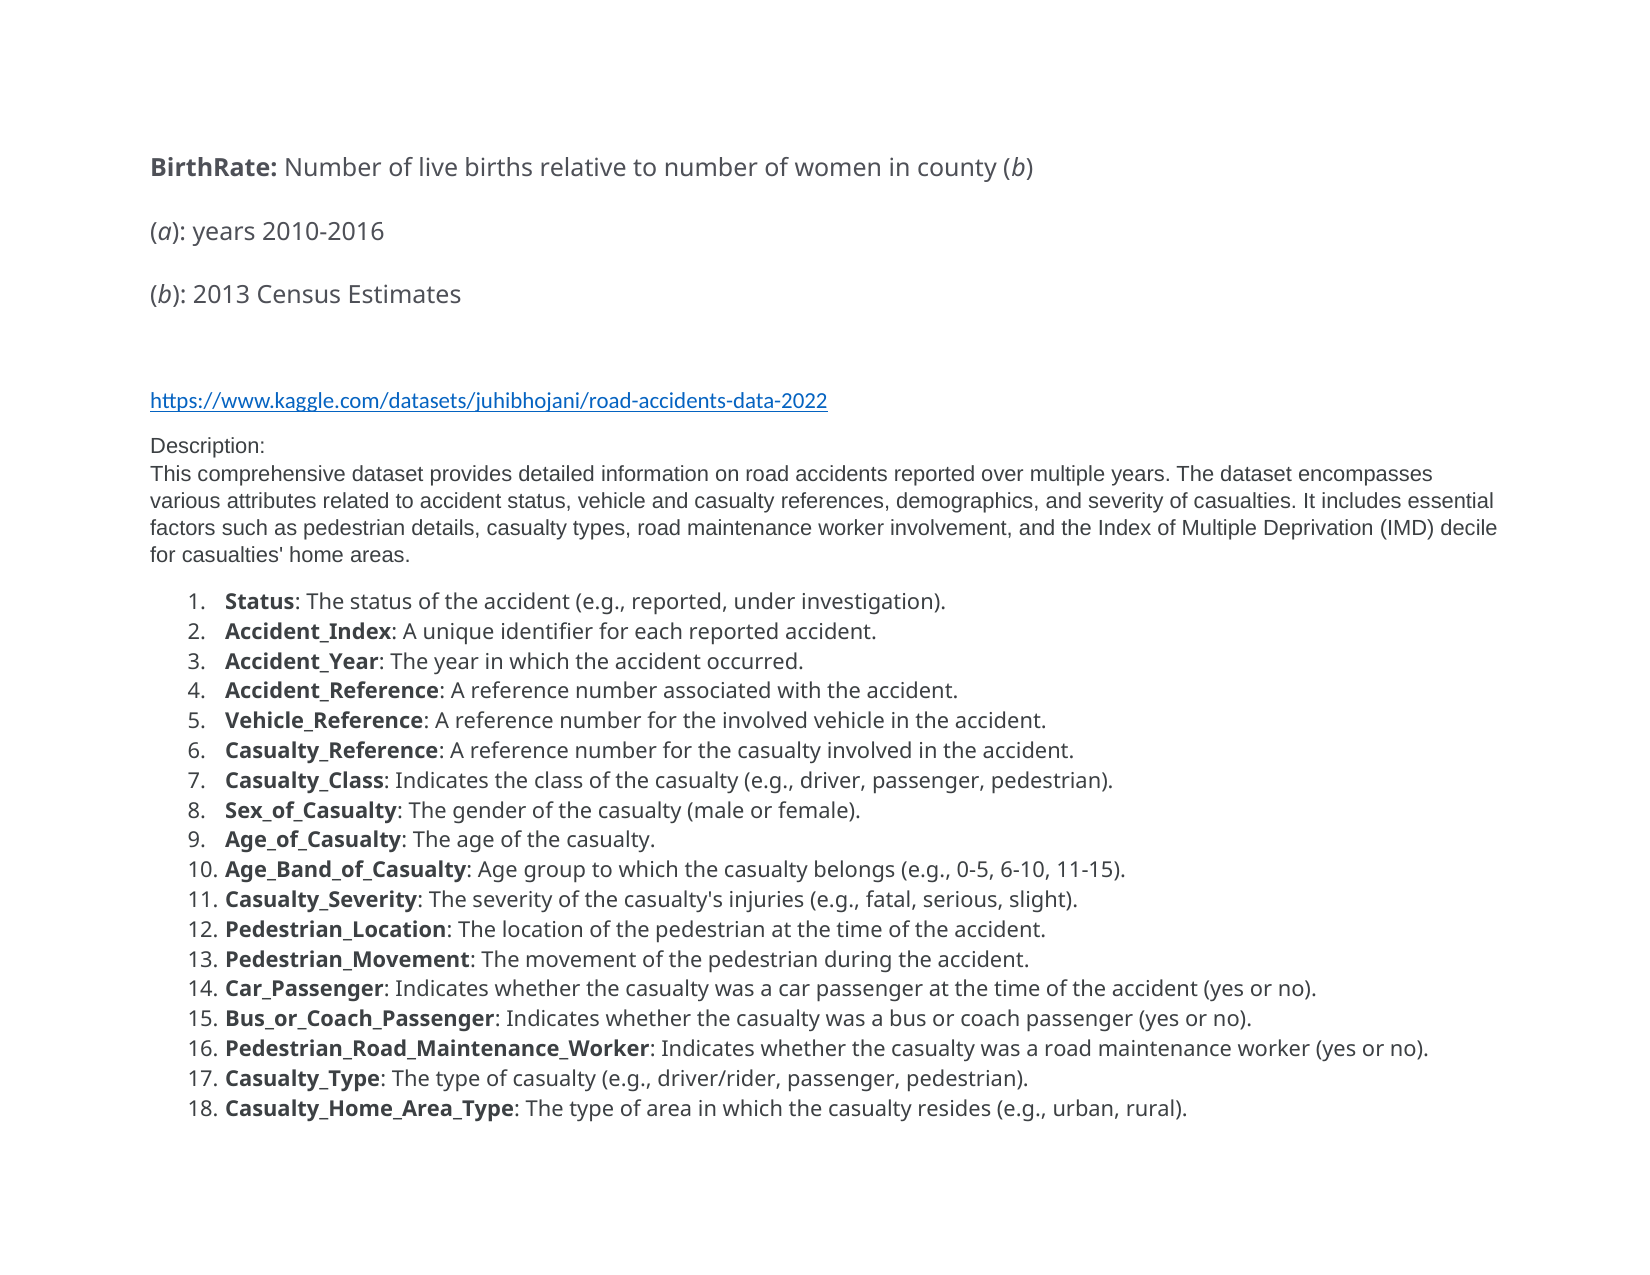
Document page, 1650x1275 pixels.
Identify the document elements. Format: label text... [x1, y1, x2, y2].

list Sex_of_Casualty: The gender of the casualty (male or female). [187, 794, 1500, 824]
text (a): years 2010-2016 [150, 213, 1500, 247]
list Accident_Year: The year in which the accident occurred. [187, 646, 1500, 675]
list Pedestrian_Location: The location of the pedestrian at the time of the accident. [187, 914, 1500, 943]
text Description: This comprehensive dataset provides detailed information on road accidents reported over multiple years. The dataset encompasses various attributes related to accident status, vehicle and casualty references, demographics, and severity of casualties. It includes essential factors such as pedestrian details, casualty types, road maintenance worker involvement, and the Index of Multiple Deprivation (IMD) decile for casualties' home areas. [150, 433, 1500, 567]
list Casualty_Severity: The severity of the casualty's injuries (e.g., fatal, serious, slight). [187, 884, 1500, 914]
text https://www.kaggle.com/datasets/juhibhojani/road-accidents-data-2022 [150, 387, 1500, 414]
list Pedestrian_Road_Maintenance_Worker: Indicates whether the casualty was a road maintenance worker (yes or no). [187, 1033, 1500, 1063]
list Vehicle_Reference: A reference number for the involved vehicle in the accident. [187, 705, 1500, 735]
list Age_of_Casualty: The age of the casualty. [187, 824, 1500, 854]
list Bus_or_Coach_Passenger: Indicates whether the casualty was a bus or coach passenger (yes or no). [187, 1003, 1500, 1033]
list Casualty_Class: Indicates the class of the casualty (e.g., driver, passenger, pedestrian). [187, 765, 1500, 794]
text BirthRate: Number of live births relative to number of women in county (b) [150, 150, 1500, 184]
list Pedestrian_Movement: The movement of the pedestrian during the accident. [187, 943, 1500, 973]
list Status: The status of the accident (e.g., reported, under investigation). [187, 586, 1500, 616]
list Casualty_Home_Area_Type: The type of area in which the casualty resides (e.g., urban, rural). [187, 1092, 1500, 1122]
list Casualty_Type: The type of casualty (e.g., driver/rider, passenger, pedestrian). [187, 1063, 1500, 1092]
list Accident_Reference: A reference number associated with the accident. [187, 675, 1500, 705]
list Age_Band_of_Casualty: Age group to which the casualty belongs (e.g., 0-5, 6-10, 11-15). [187, 854, 1500, 884]
list Car_Passenger: Indicates whether the casualty was a car passenger at the time of the accident (yes or no). [187, 973, 1500, 1003]
text (b): 2013 Census Estimates [150, 276, 1500, 311]
list Accident_Index: A unique identifier for each reported accident. [187, 616, 1500, 646]
list Casualty_Reference: A reference number for the casualty involved in the accident. [187, 735, 1500, 765]
